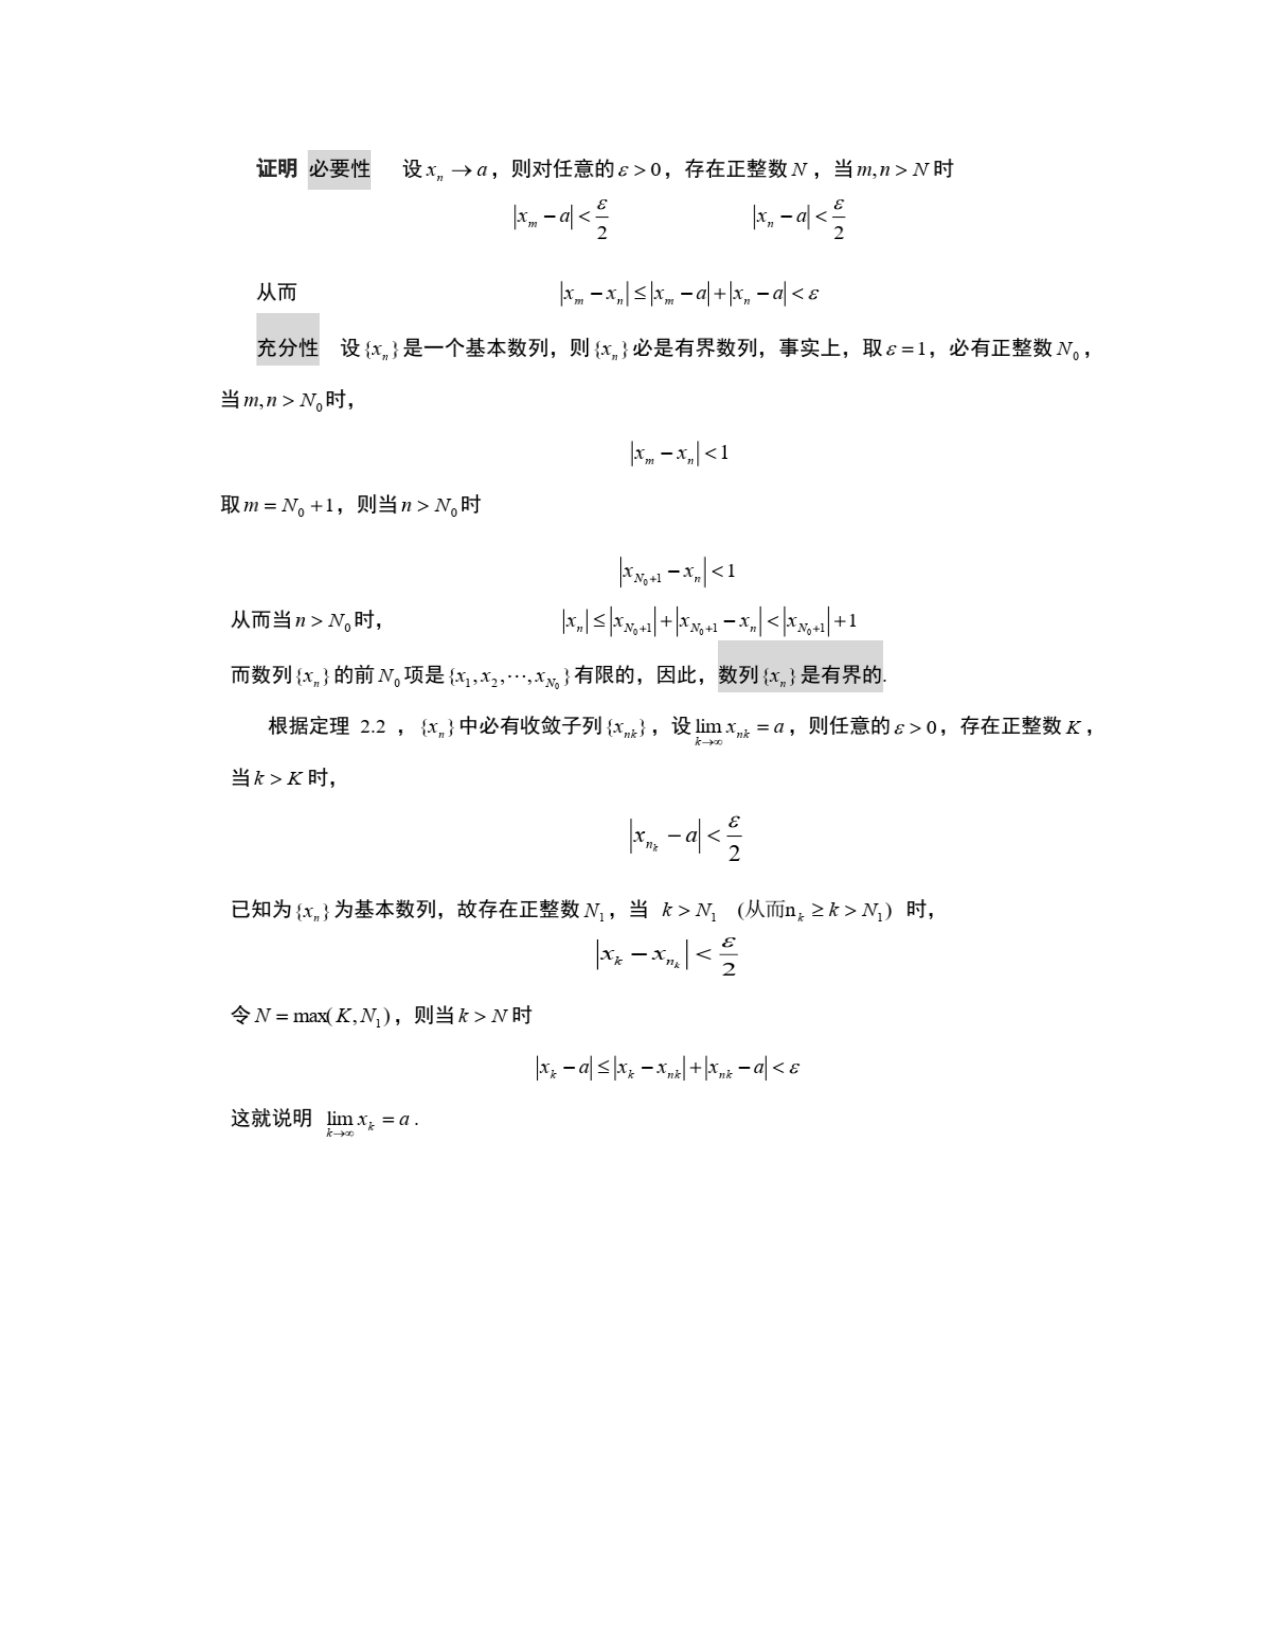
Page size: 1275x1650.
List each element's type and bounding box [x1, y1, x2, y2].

picture [218, 150, 1094, 593]
picture [218, 598, 1094, 1141]
